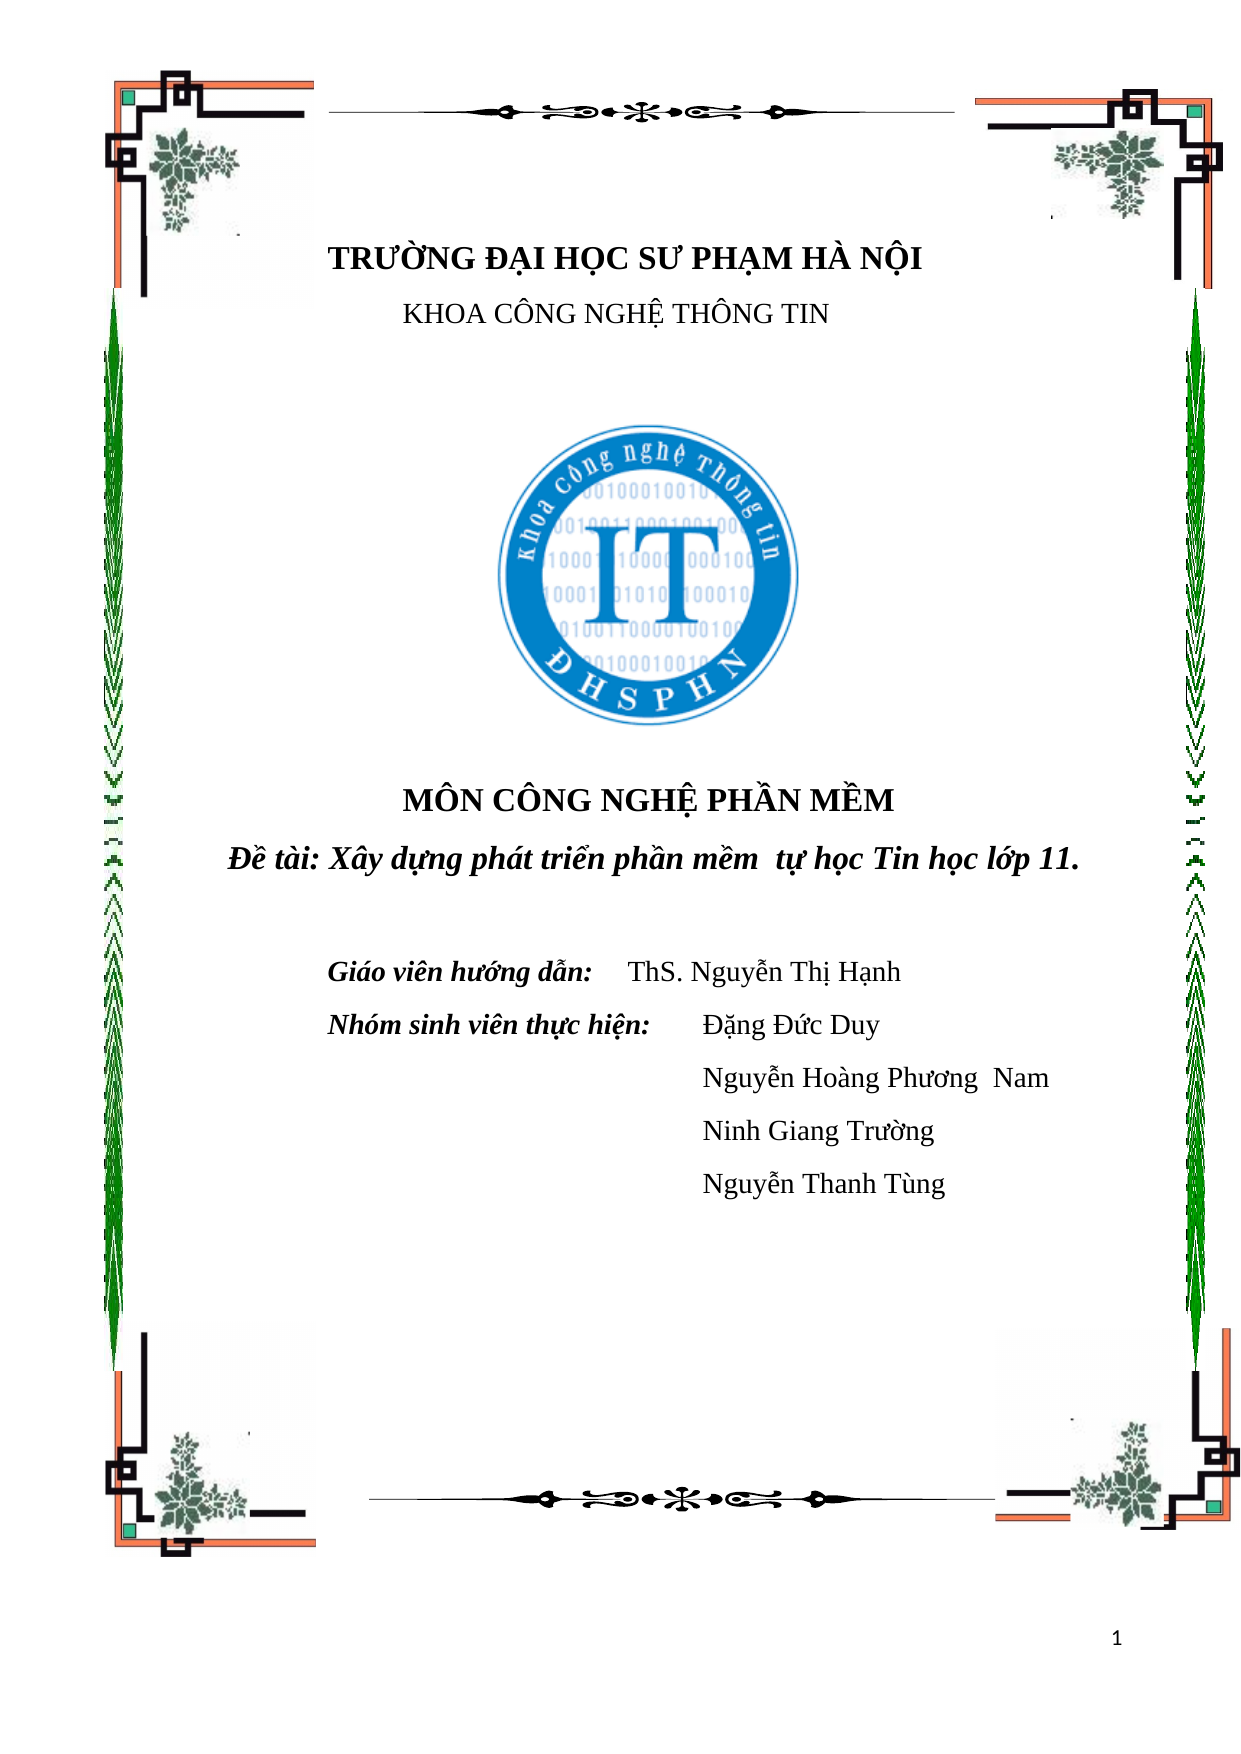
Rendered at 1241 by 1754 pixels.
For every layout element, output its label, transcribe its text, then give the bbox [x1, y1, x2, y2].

text TRƯỜNG ĐẠI HỌC SƯ PHẠM HÀ NỘI [327, 238, 1122, 276]
text Nguyễn Hoàng Phương Nam [627, 1060, 1122, 1094]
text Nhóm sinh viên thực hiện: Đặng Đức Duy [252, 1007, 1122, 1041]
text KHOA CÔNG NGHỆ THÔNG TIN [327, 296, 1122, 329]
text Nguyễn Thanh Tùng [627, 1166, 1122, 1199]
text Giáo viên hướng dẫn: ThS. Nguyễn Thị Hạnh [252, 954, 1122, 988]
text Ninh Giang Trường [627, 1113, 1122, 1147]
text Đề tài: Xây dựng phát triển phần mềm tự học Tin học lớp 11. [177, 838, 1122, 877]
picture [975, 89, 1223, 289]
picture [996, 1329, 1240, 1530]
picture [104, 71, 315, 1556]
picture [488, 413, 810, 735]
text MÔN CÔNG NGHỆ PHẦN MỀM [327, 781, 1122, 819]
